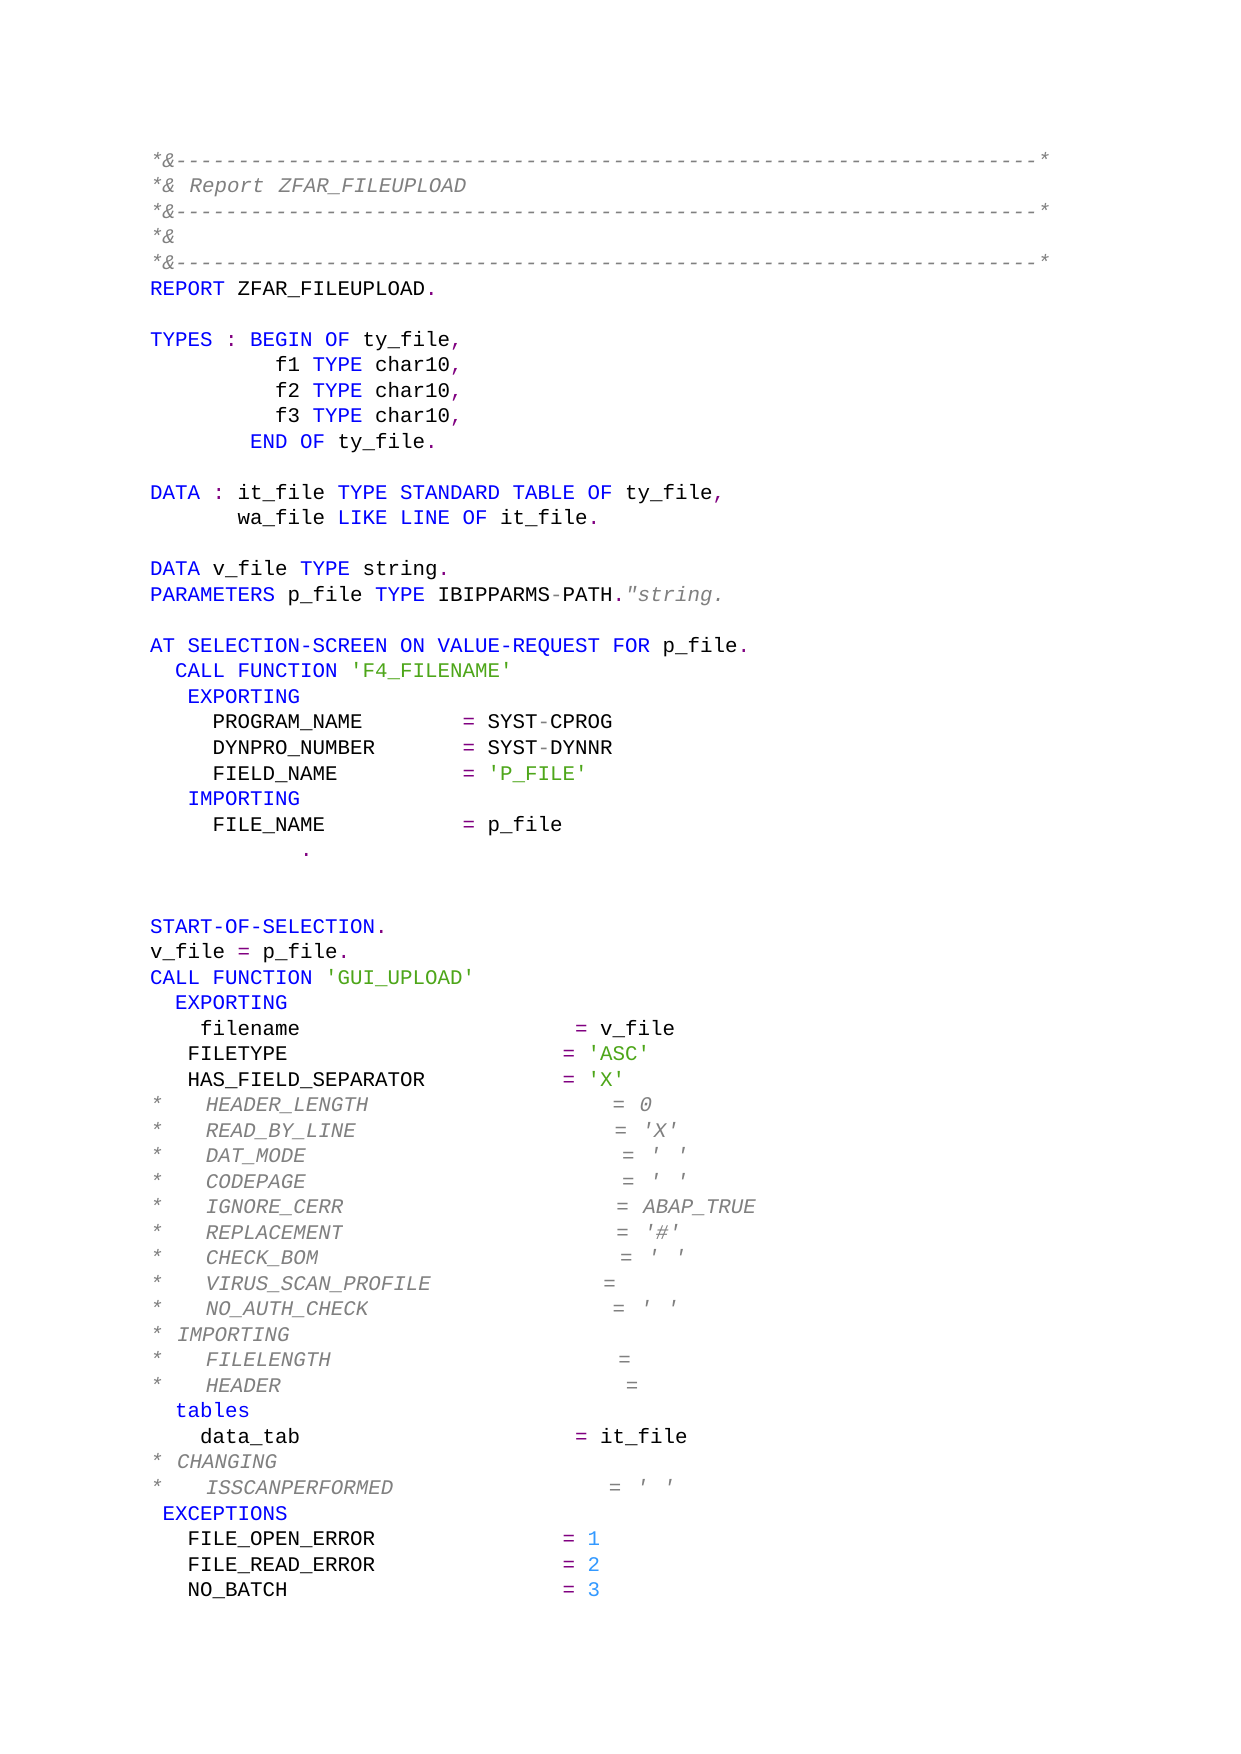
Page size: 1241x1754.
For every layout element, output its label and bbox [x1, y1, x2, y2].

text [150, 150, 1090, 1603]
